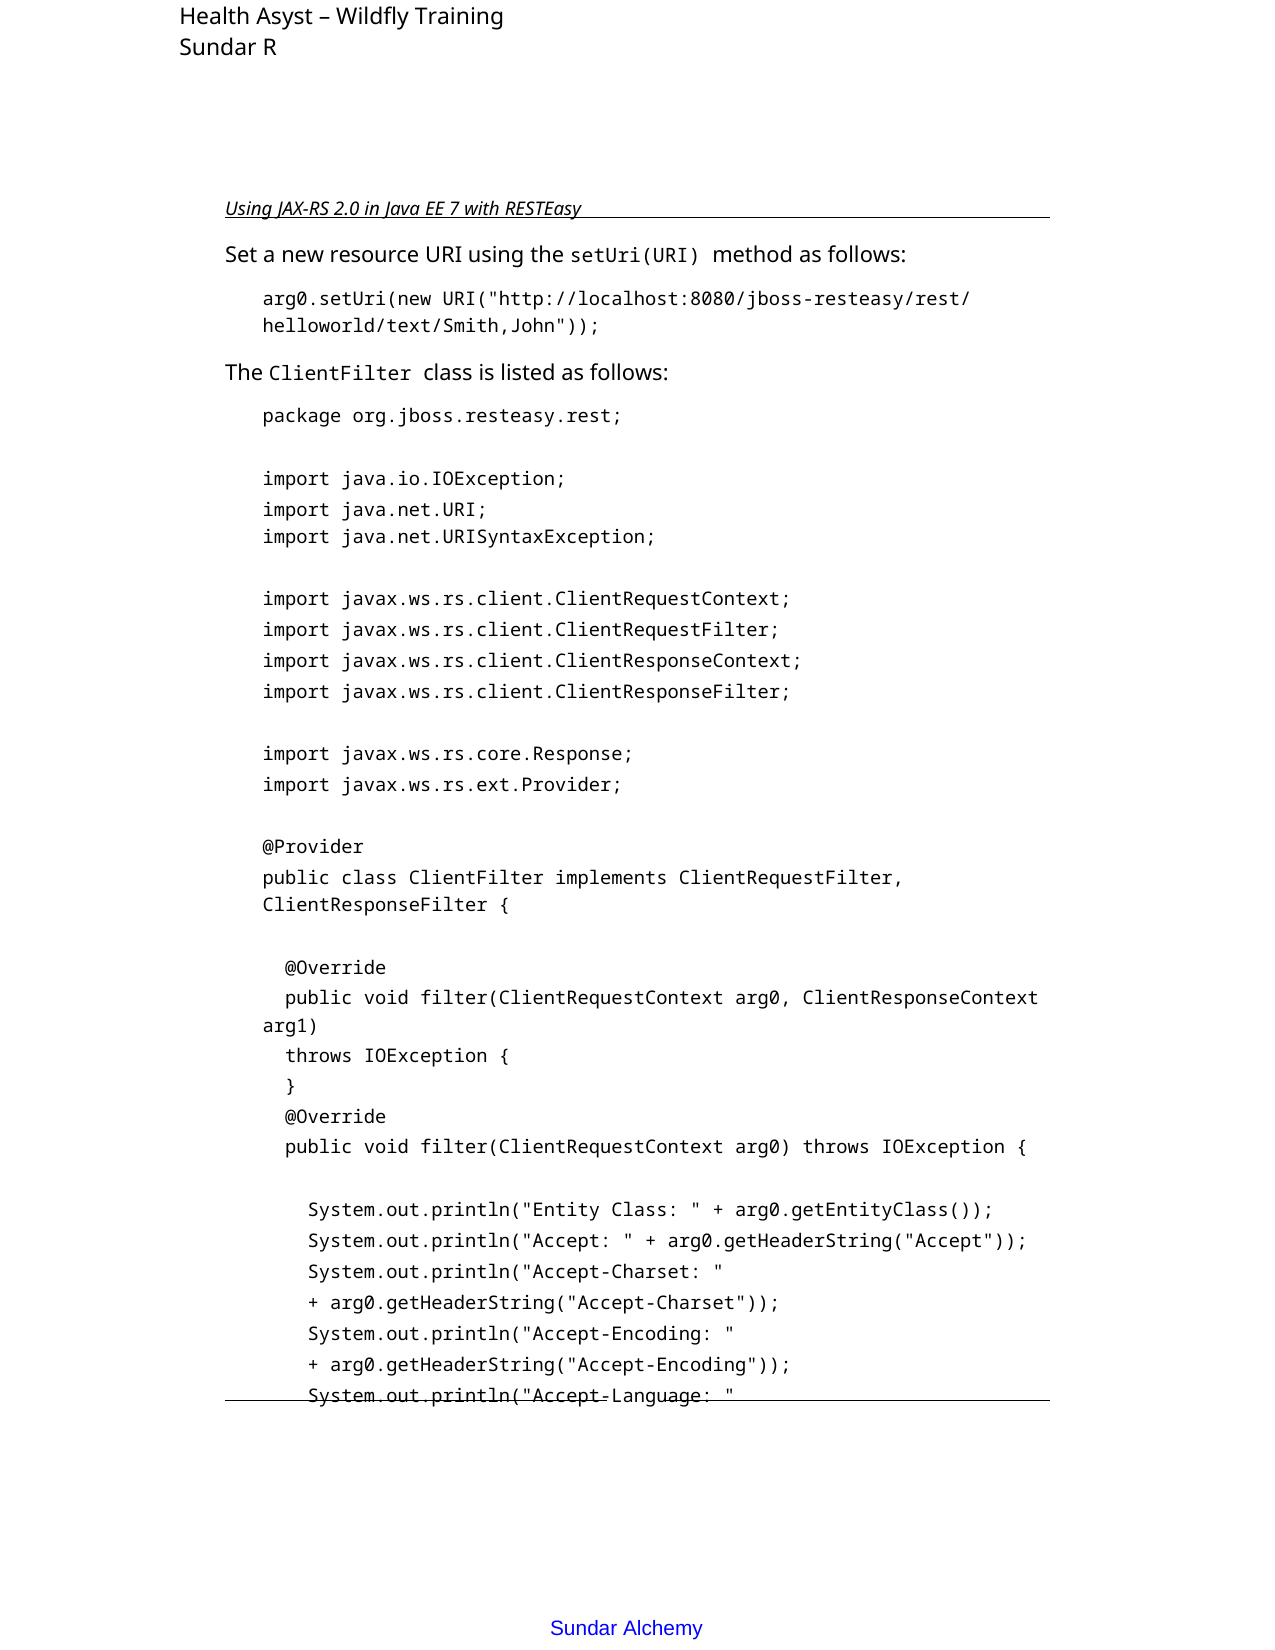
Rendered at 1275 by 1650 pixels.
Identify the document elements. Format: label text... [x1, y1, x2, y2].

text Using JAX-RS 2.0 in Java EE 7 with RESTEasy [225, 188, 1096, 222]
text @Provider [262, 834, 1096, 859]
text + arg0.getHeaderString("Accept-Encoding")); System.out.println("Accept-Language: " [307, 1351, 791, 1408]
text import java.net.URISyntaxException; [262, 527, 1096, 548]
text @Override [285, 954, 1096, 980]
text arg0.setUri(new URI("http://localhost:8080/jboss-resteasy/rest/ helloworld/text/Smith,John")); [262, 285, 972, 338]
text The ClientFilter class is listed as follows: [225, 340, 1096, 391]
text System.out.println("Entity Class: " + arg0.getEntityClass()); System.out.println("Accept: " + arg0.getHeaderString("Accept")); System.out.println("Accept-Charset: " [307, 1196, 1028, 1284]
text import javax.ws.rs.core.Response; import javax.ws.rs.ext.Provider; [262, 740, 634, 797]
subtitle Set a new resource URI using the setUri(URI) method as follows: [225, 222, 1096, 273]
text public class ClientFilter implements ClientRequestFilter, ClientResponseFilter { [262, 864, 904, 917]
text throws IOException { [285, 1043, 1096, 1068]
text public void filter(ClientRequestContext arg0) throws IOException { [285, 1133, 1096, 1159]
text import javax.ws.rs.client.ClientRequestContext; import javax.ws.rs.client.ClientRequestFilter; import javax.ws.rs.client.ClientResponseContext; import javax.ws.rs.client.ClientResponseFilter; [262, 585, 803, 704]
text @Override [285, 1103, 1096, 1129]
text + arg0.getHeaderString("Accept-Charset")); System.out.println("Accept-Encoding: " [307, 1289, 780, 1346]
text public void filter(ClientRequestContext arg0, ClientResponseContext arg1) [262, 984, 1039, 1037]
text } [285, 1073, 1096, 1098]
text import java.io.IOException; import java.net.URI; [262, 465, 567, 522]
text package org.jboss.resteasy.rest; [262, 402, 1096, 428]
